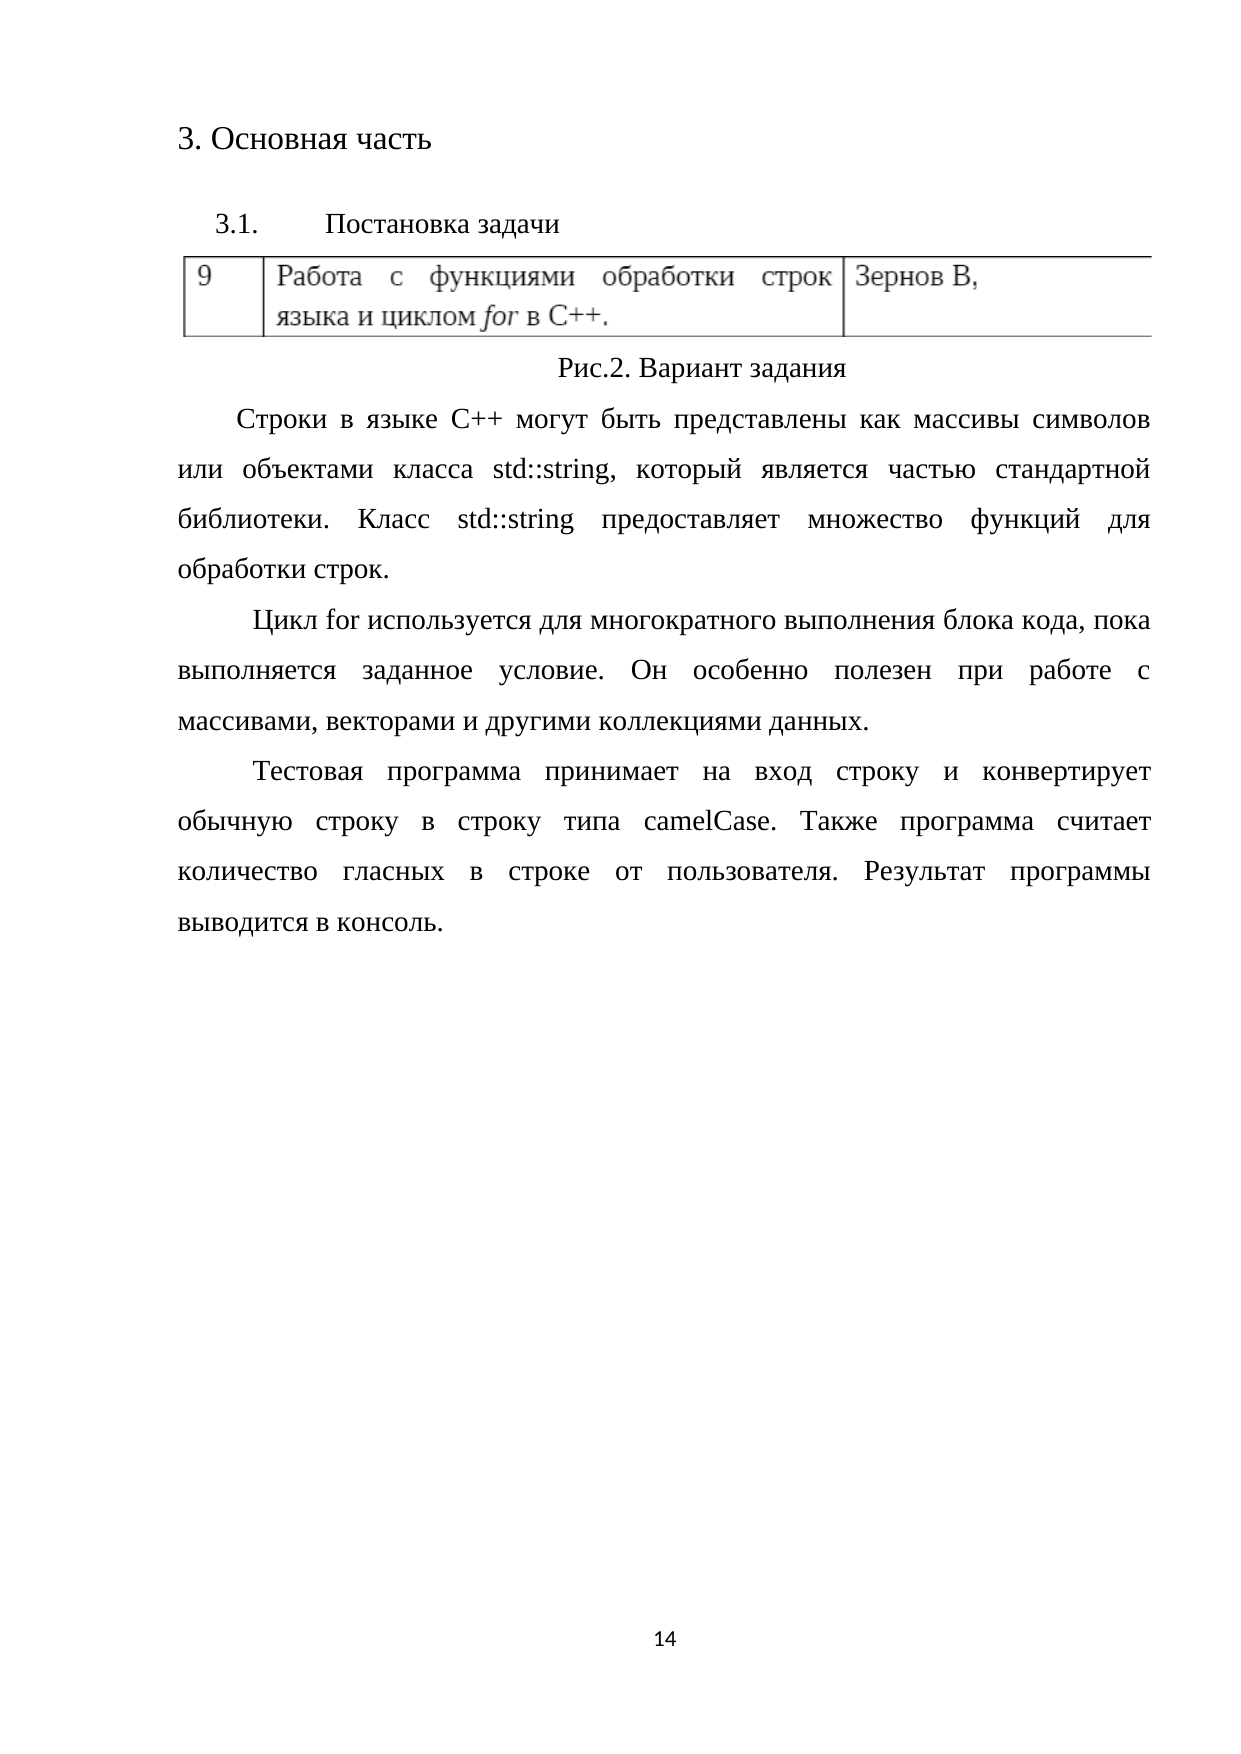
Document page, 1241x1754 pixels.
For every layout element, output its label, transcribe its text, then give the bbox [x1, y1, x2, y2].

list Цикл for используется для многократного выполнения блока кода, пока выполняется заданное условие. Он особенно полезен при работе с массивами, векторами и другими коллекциями данных. [177, 602, 1152, 736]
list Постановка задачи [215, 206, 1152, 240]
list Тестовая программа принимает на вход строку и конвертирует обычную строку в строку типа camelCase. Также программа считает количество гласных в строке от пользователя. Результат программы выводится в консоль. [177, 753, 1152, 937]
subtitle 3. Основная часть [177, 118, 1152, 156]
picture [177, 256, 1152, 337]
list Рис.2. Вариант задания [252, 350, 1152, 384]
list Строки в языке C++ могут быть представлены как массивы символов или объектами класса std::string, который является частью стандартной библиотеки. Класс std::string предоставляет множество функций для обработки строк. [177, 401, 1152, 585]
